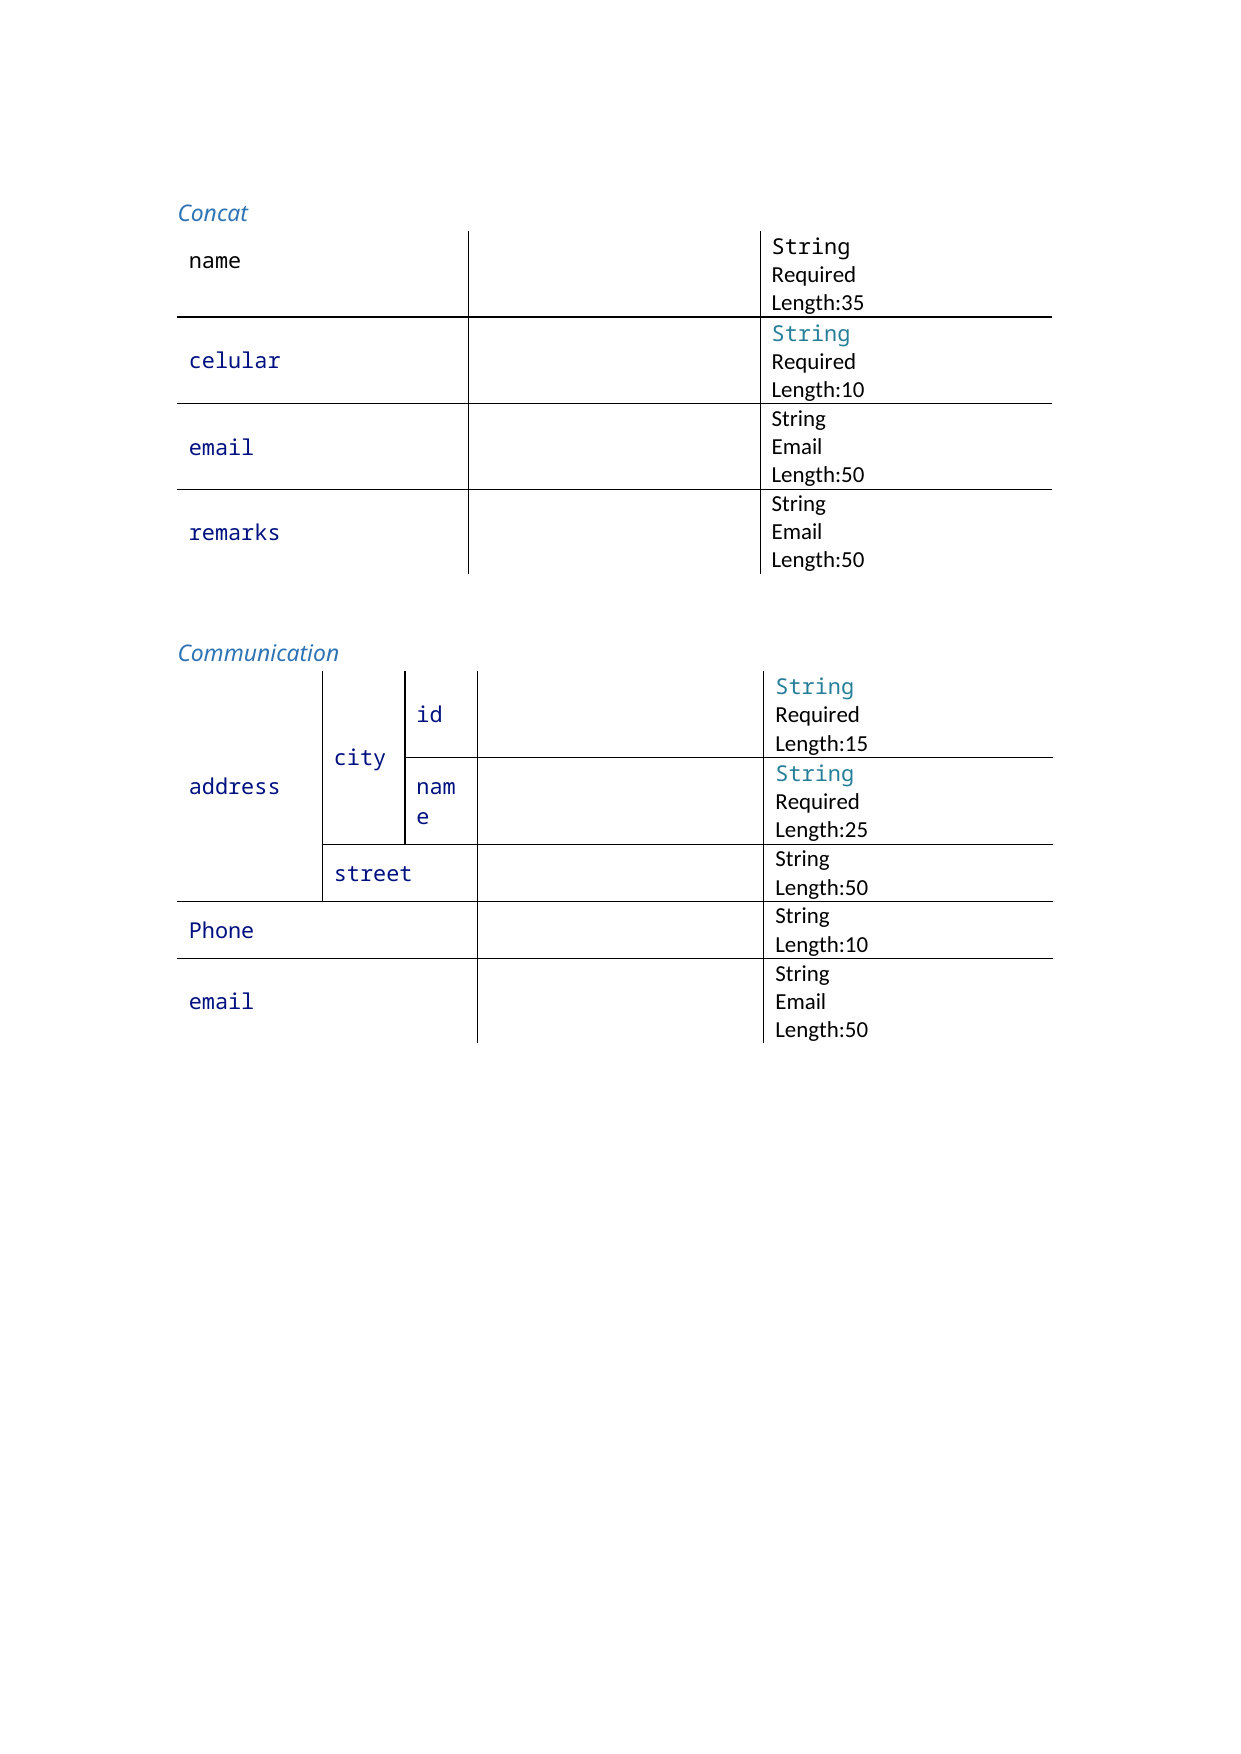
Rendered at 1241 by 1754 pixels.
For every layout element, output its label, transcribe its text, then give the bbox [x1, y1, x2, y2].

table_header name [177, 231, 468, 316]
table_cell remarks [177, 490, 468, 573]
table_cell String Email Length:50 [761, 404, 1052, 488]
table_cell [469, 490, 760, 573]
table_cell street [323, 845, 477, 901]
table_header [478, 671, 763, 757]
subtitle Communication [177, 637, 1053, 668]
table_cell celular [177, 318, 468, 403]
table_header String Required Length:15 [764, 671, 1053, 757]
table_cell [469, 318, 760, 403]
table_header city [323, 671, 404, 843]
table_cell email [177, 959, 477, 1043]
table_cell [469, 404, 760, 488]
table_cell String Email Length:50 [764, 959, 1053, 1043]
table_cell email [177, 404, 468, 488]
table_cell Phone [177, 902, 477, 958]
table_cell String Length:50 [764, 845, 1053, 901]
table_header id [406, 671, 477, 757]
table_cell String Email Length:50 [761, 490, 1052, 573]
table_header [469, 231, 760, 316]
table_cell [478, 758, 763, 843]
table_cell String Required Length:10 [761, 318, 1052, 403]
table_header String Required Length:35 [761, 231, 1052, 316]
table_cell [478, 902, 763, 958]
table_cell String Length:10 [764, 902, 1053, 958]
subtitle Concat [177, 197, 1053, 228]
table_header address [177, 671, 322, 901]
table_cell String Required Length:25 [764, 758, 1053, 843]
table_cell [478, 959, 763, 1043]
table_cell name [406, 758, 477, 843]
table_cell [478, 845, 763, 901]
